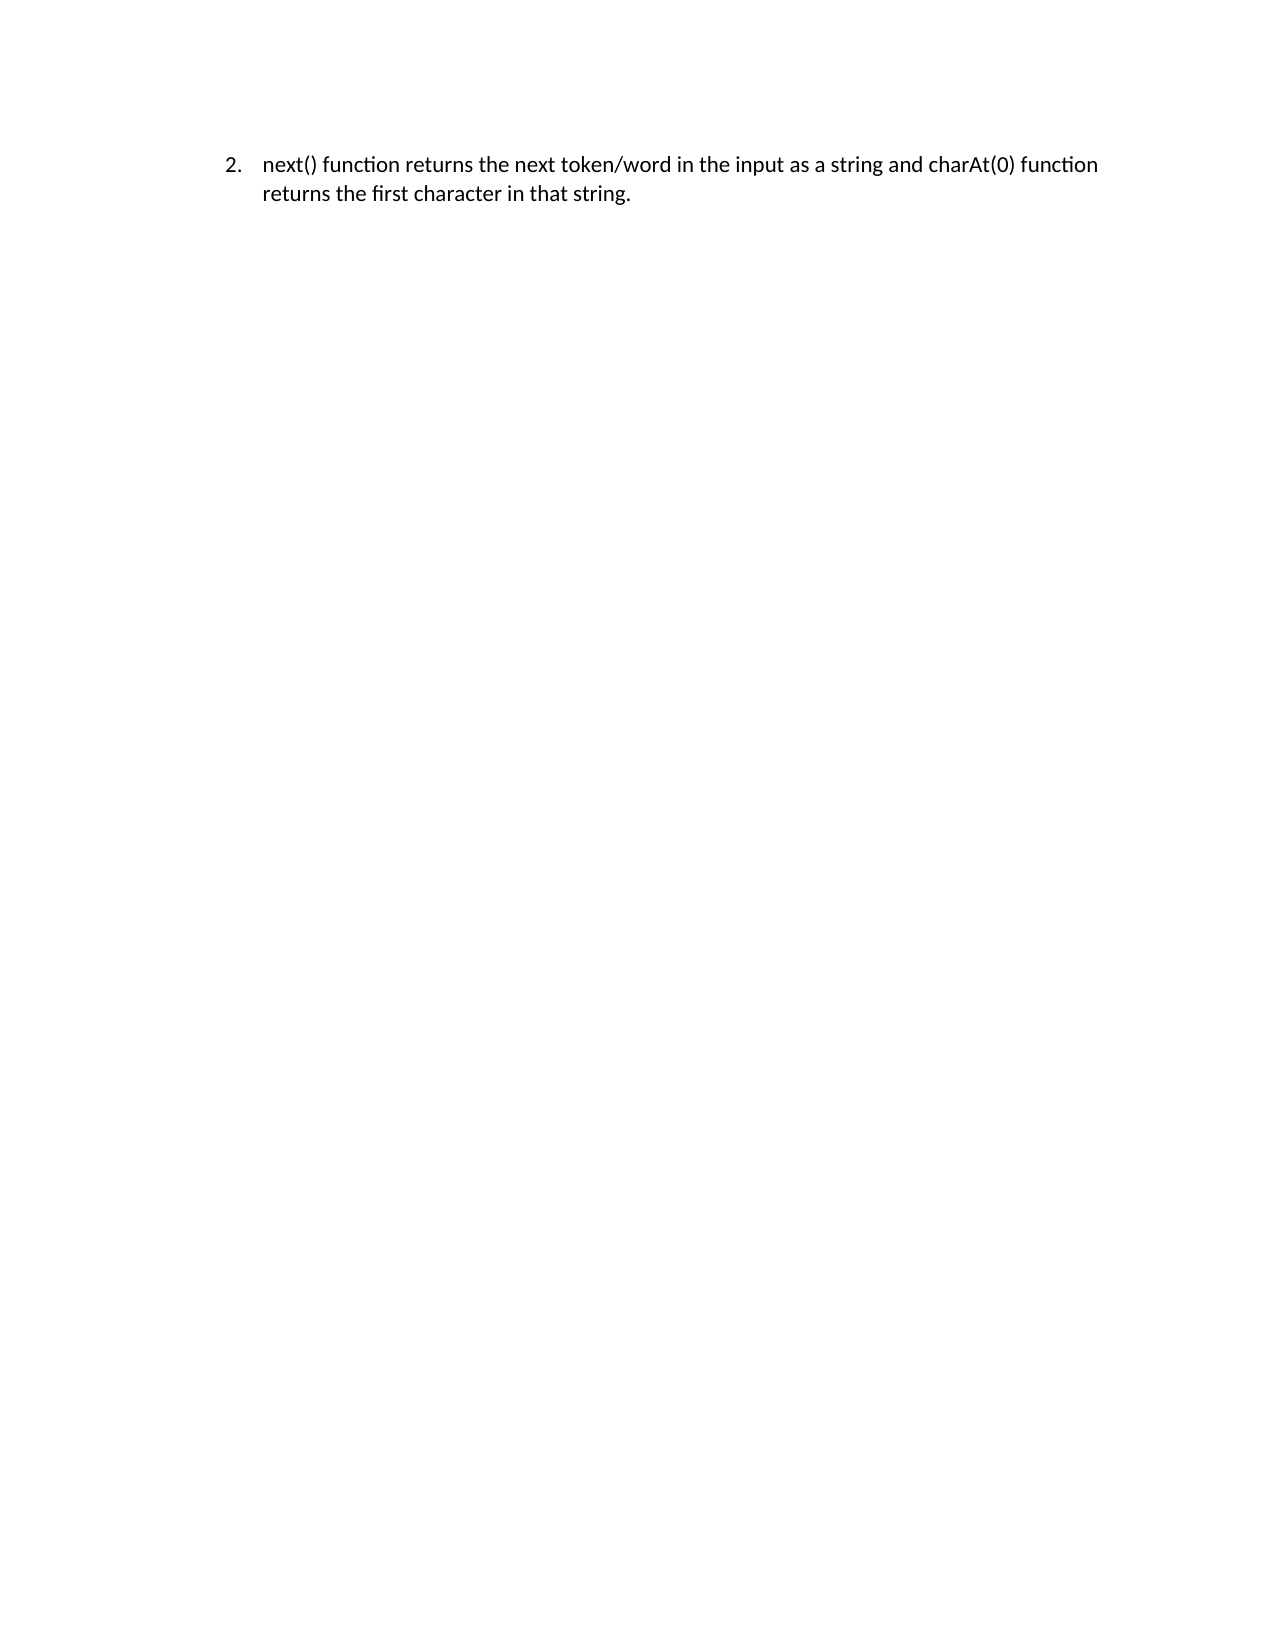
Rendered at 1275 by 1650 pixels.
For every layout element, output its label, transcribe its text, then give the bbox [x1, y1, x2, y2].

list next() function returns the next token/word in the input as a string and charAt(0) function returns the first character in that string. [225, 150, 1125, 207]
